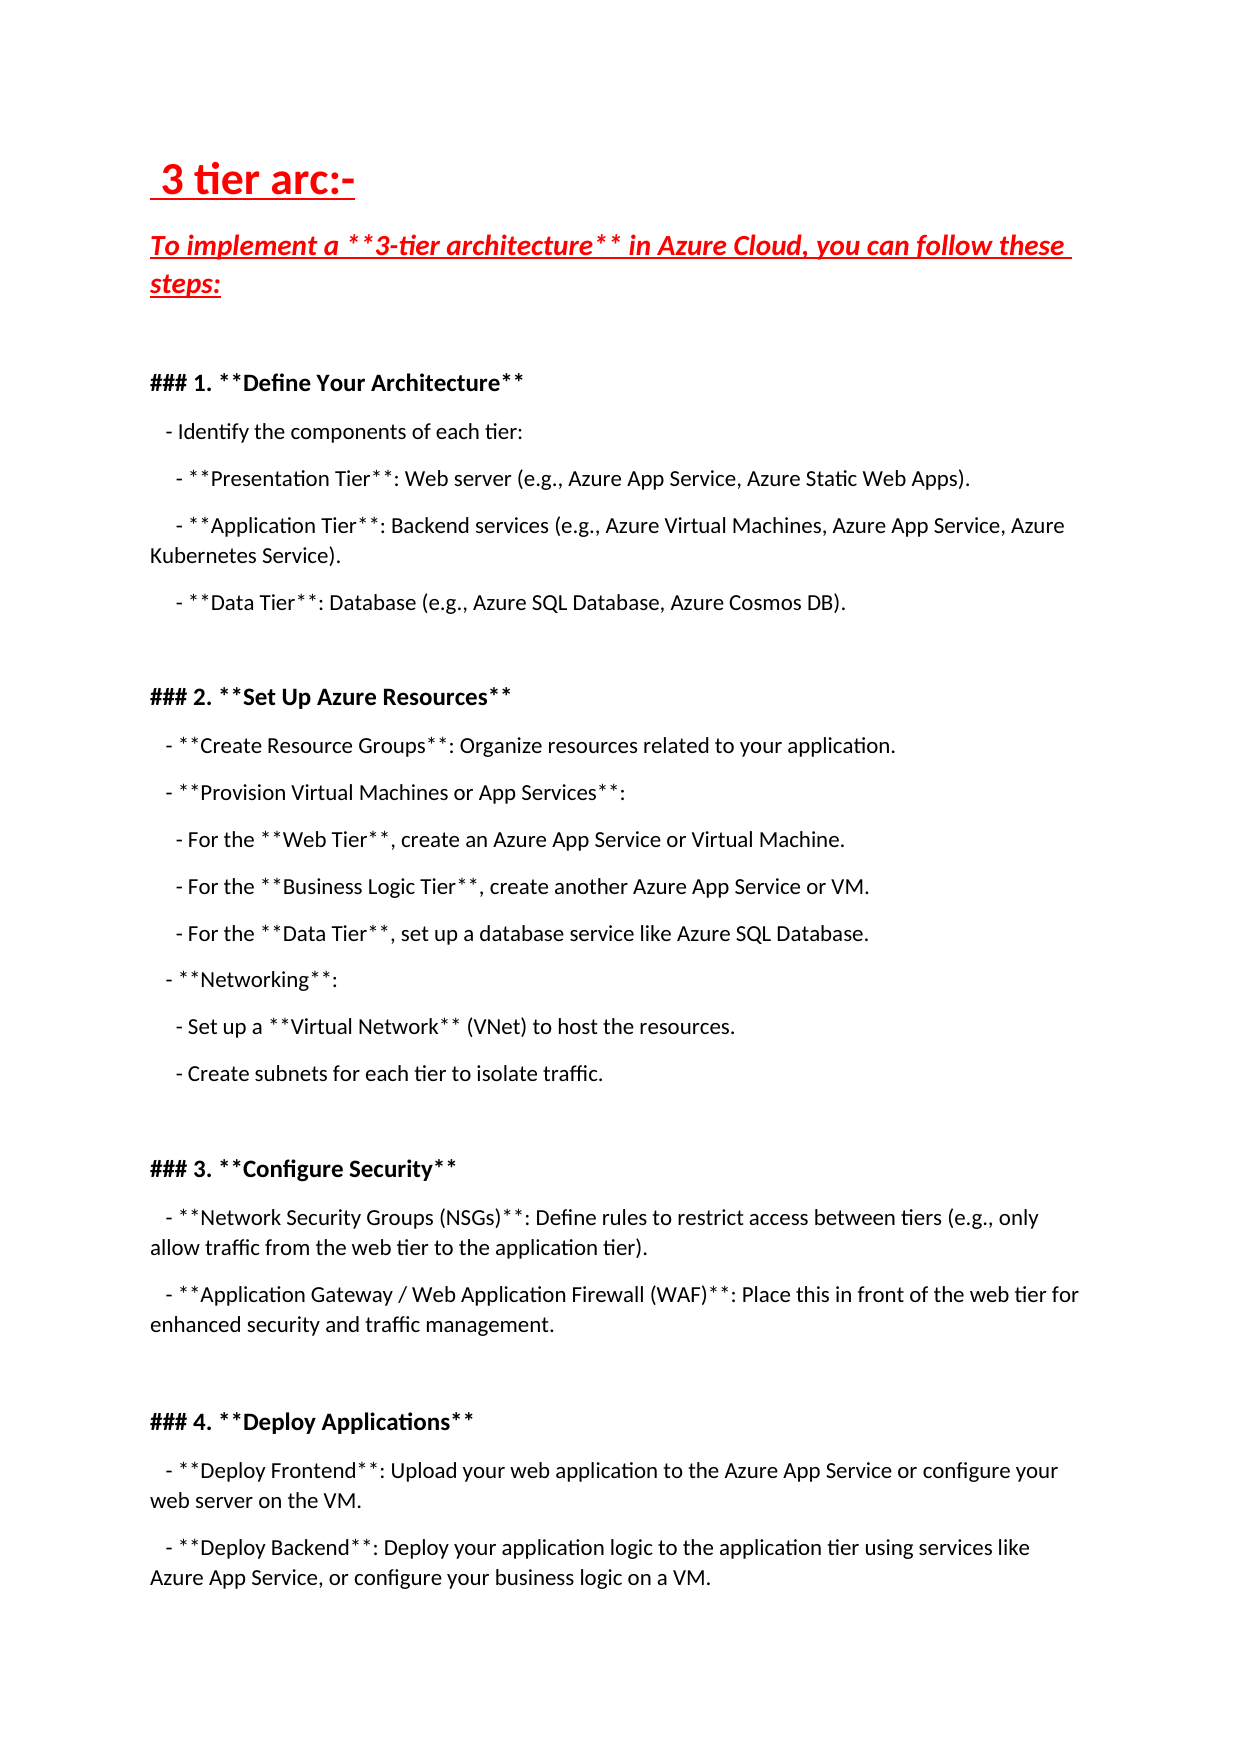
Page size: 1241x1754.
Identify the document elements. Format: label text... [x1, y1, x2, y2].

text - Create subnets for each tier to isolate traffic. [150, 1059, 1090, 1087]
text - **Deploy Frontend**: Upload your web application to the Azure App Service or configure your web server on the VM. [150, 1456, 1090, 1514]
text - **Create Resource Groups**: Organize resources related to your application. [150, 731, 1090, 759]
text - **Data Tier**: Database (e.g., Azure SQL Database, Azure Cosmos DB). [150, 588, 1090, 616]
text ### 3. **Configure Security** [150, 1153, 1090, 1183]
text ### 4. **Deploy Applications** [150, 1406, 1090, 1437]
text - For the **Web Tier**, create an Azure App Service or Virtual Machine. [150, 825, 1090, 853]
text ### 2. **Set Up Azure Resources** [150, 682, 1090, 712]
text - Set up a **Virtual Network** (VNet) to host the resources. [150, 1012, 1090, 1040]
text To implement a **3-tier architecture** in Azure Cloud, you can follow these steps: [150, 227, 1090, 301]
text - **Network Security Groups (NSGs)**: Define rules to restrict access between tiers (e.g., only allow traffic from the web tier to the application tier). [150, 1203, 1090, 1261]
text - **Presentation Tier**: Web server (e.g., Azure App Service, Azure Static Web Apps). [150, 464, 1090, 492]
text - For the **Data Tier**, set up a database service like Azure SQL Database. [150, 919, 1090, 947]
text - **Provision Virtual Machines or App Services**: [150, 778, 1090, 806]
text - **Application Tier**: Backend services (e.g., Azure Virtual Machines, Azure App Service, Azure Kubernetes Service). [150, 511, 1090, 569]
text - **Networking**: [150, 966, 1090, 993]
text ### 1. **Define Your Architecture** [150, 367, 1090, 398]
text - **Application Gateway / Web Application Firewall (WAF)**: Place this in front of the web tier for enhanced security and traffic management. [150, 1280, 1090, 1338]
text - Identify the components of each tier: [150, 417, 1090, 445]
text - **Deploy Backend**: Deploy your application logic to the application tier using services like Azure App Service, or configure your business logic on a VM. [150, 1533, 1090, 1591]
text 3 tier arc:- [150, 150, 1090, 206]
text - For the **Business Logic Tier**, create another Azure App Service or VM. [150, 872, 1090, 900]
